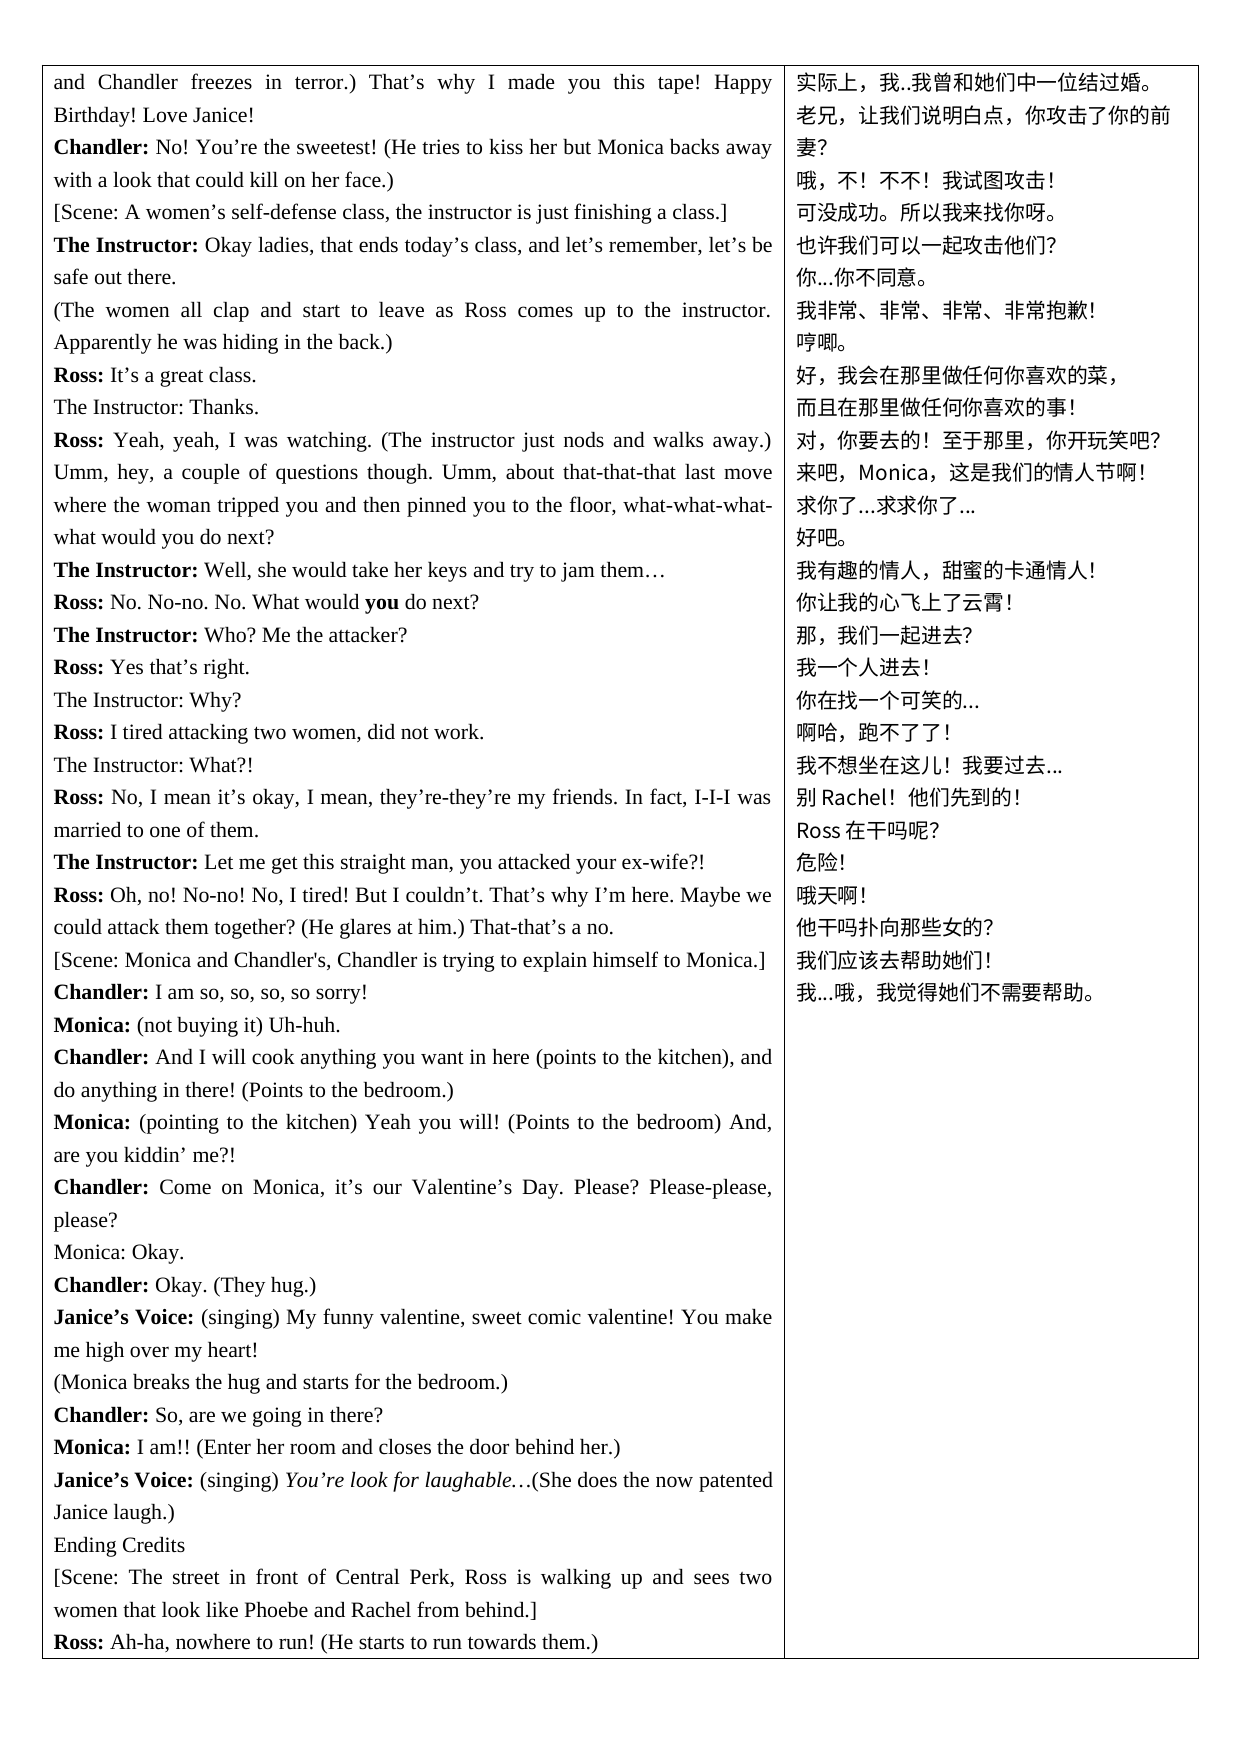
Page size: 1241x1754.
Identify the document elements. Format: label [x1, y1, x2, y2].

table_header [43, 66, 784, 1658]
table_header [785, 66, 1198, 1658]
